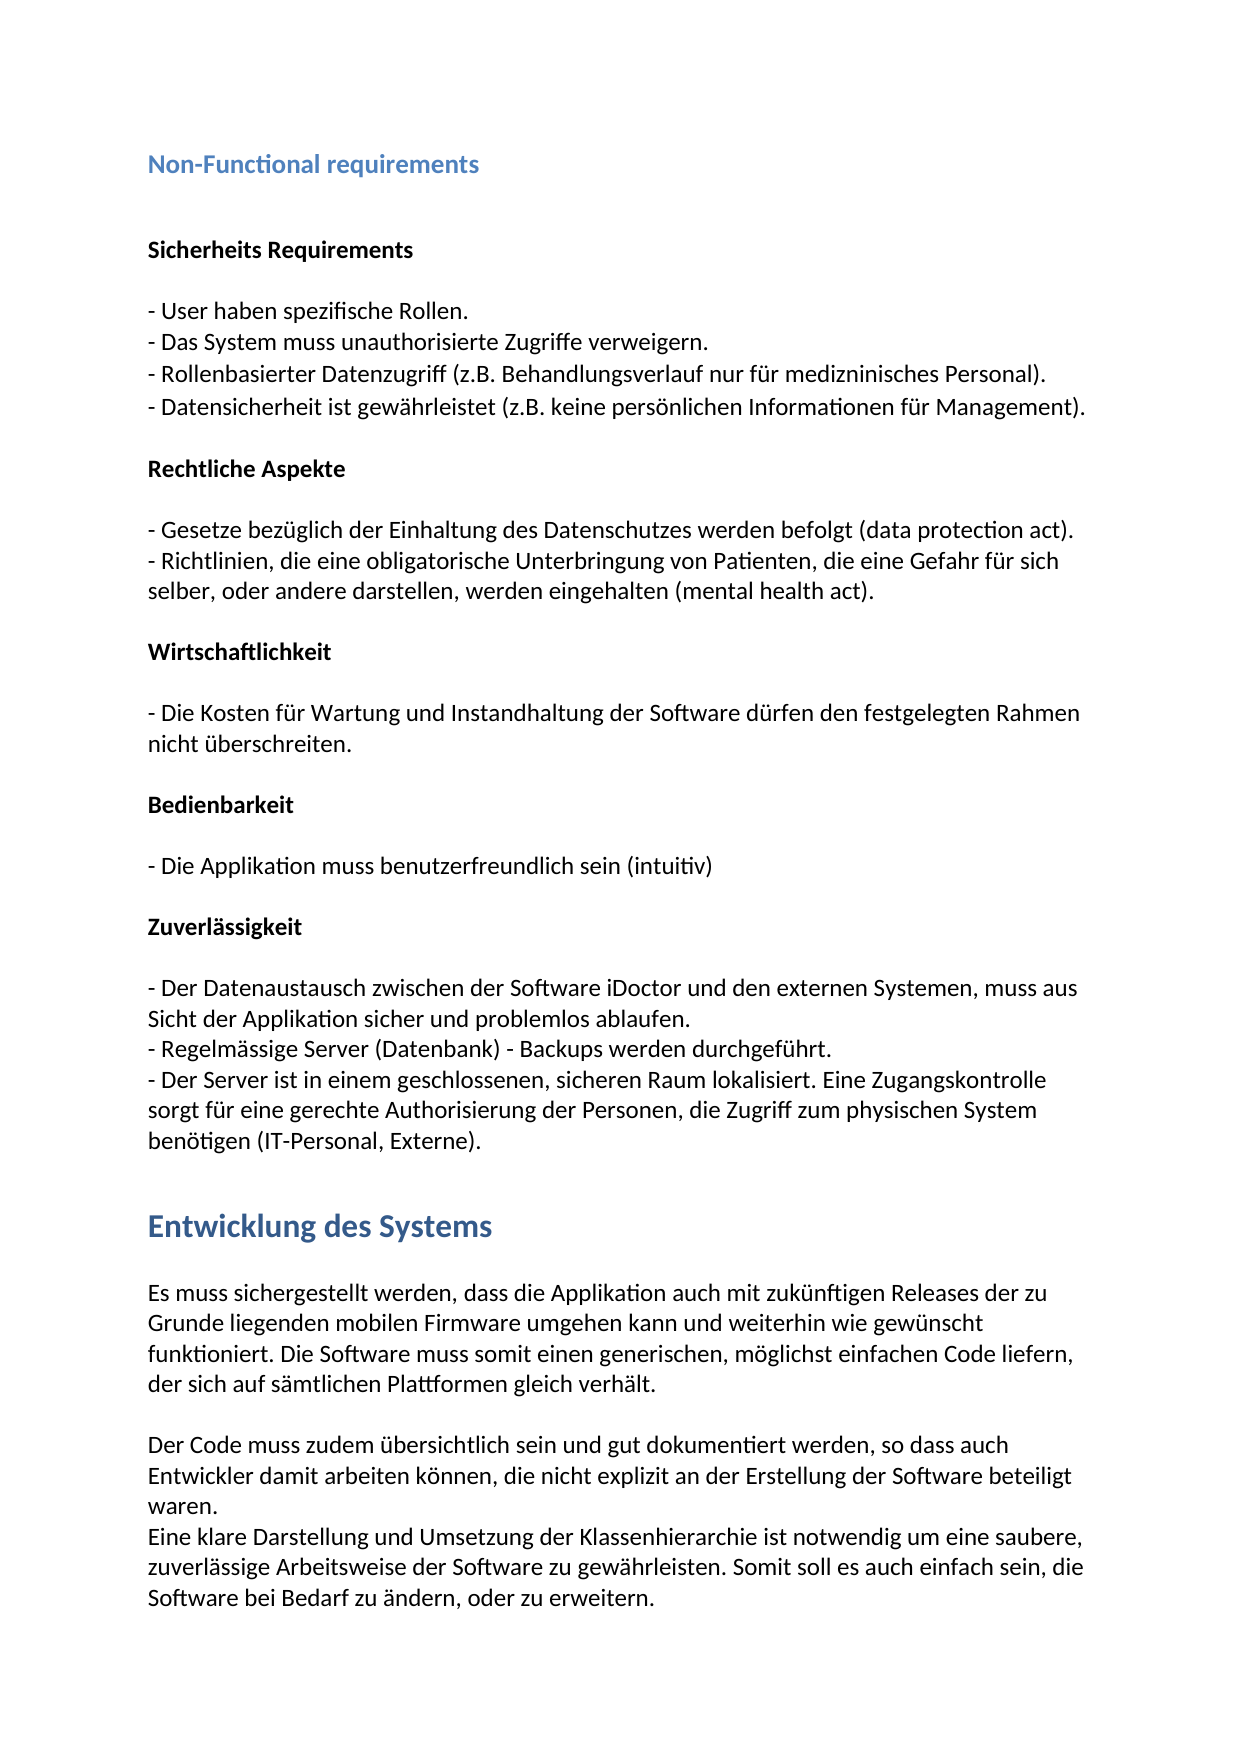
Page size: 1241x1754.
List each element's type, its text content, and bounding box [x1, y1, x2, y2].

text Eine klare Darstellung und Umsetzung der Klassenhierarchie ist notwendig um eine saubere, zuverlässige Arbeitsweise der Software zu gewährleisten. Somit soll es auch einfach sein, die Software bei Bedarf zu ändern, oder zu erweitern. [148, 1521, 1093, 1612]
text - Das System muss unauthorisierte Zugriffe verweigern. [148, 326, 1093, 357]
text - Die Applikation muss benutzerfreundlich sein (intuitiv) [148, 850, 1093, 881]
text Zuverlässigkeit [148, 911, 1093, 942]
text Bedienbarkeit [148, 789, 1093, 820]
text Wirtschaftlichkeit [148, 637, 1093, 667]
text - Rollenbasierter Datenzugriff (z.B. Behandlungsverlauf nur für medizninisches Personal). [148, 358, 1093, 389]
text - Richtlinien, die eine obligatorische Unterbringung von Patienten, die eine Gefahr für sich selber, oder andere darstellen, werden eingehalten (mental health act). [148, 545, 1093, 606]
text - Gesetze bezüglich der Einhaltung des Datenschutzes werden befolgt (data protection act). [148, 514, 1093, 545]
text - Die Kosten für Wartung und Instandhaltung der Software dürfen den festgelegten Rahmen nicht überschreiten. [148, 698, 1093, 759]
text Rechtliche Aspekte [148, 453, 1093, 484]
text - Regelmässige Server (Datenbank) - Backups werden durchgeführt. [148, 1033, 1093, 1064]
text - Der Datenaustausch zwischen der Software iDoctor und den externen Systemen, muss aus Sicht der Applikation sicher und problemlos ablaufen. [148, 972, 1093, 1033]
text - Der Server ist in einem geschlossenen, sicheren Raum lokalisiert. Eine Zugangskontrolle sorgt für eine gerechte Authorisierung der Personen, die Zugriff zum physischen System benötigen (IT-Personal, Externe). [148, 1064, 1093, 1155]
text - Datensicherheit ist gewährleistet (z.B. keine persönlichen Informationen für Management). [148, 391, 1093, 421]
subtitle Entwicklung des Systems [148, 1205, 1093, 1246]
text - User haben spezifische Rollen. [148, 296, 1093, 326]
subtitle Non-Functional requirements [148, 148, 1093, 181]
text Sicherheits Requirements [148, 234, 1093, 265]
